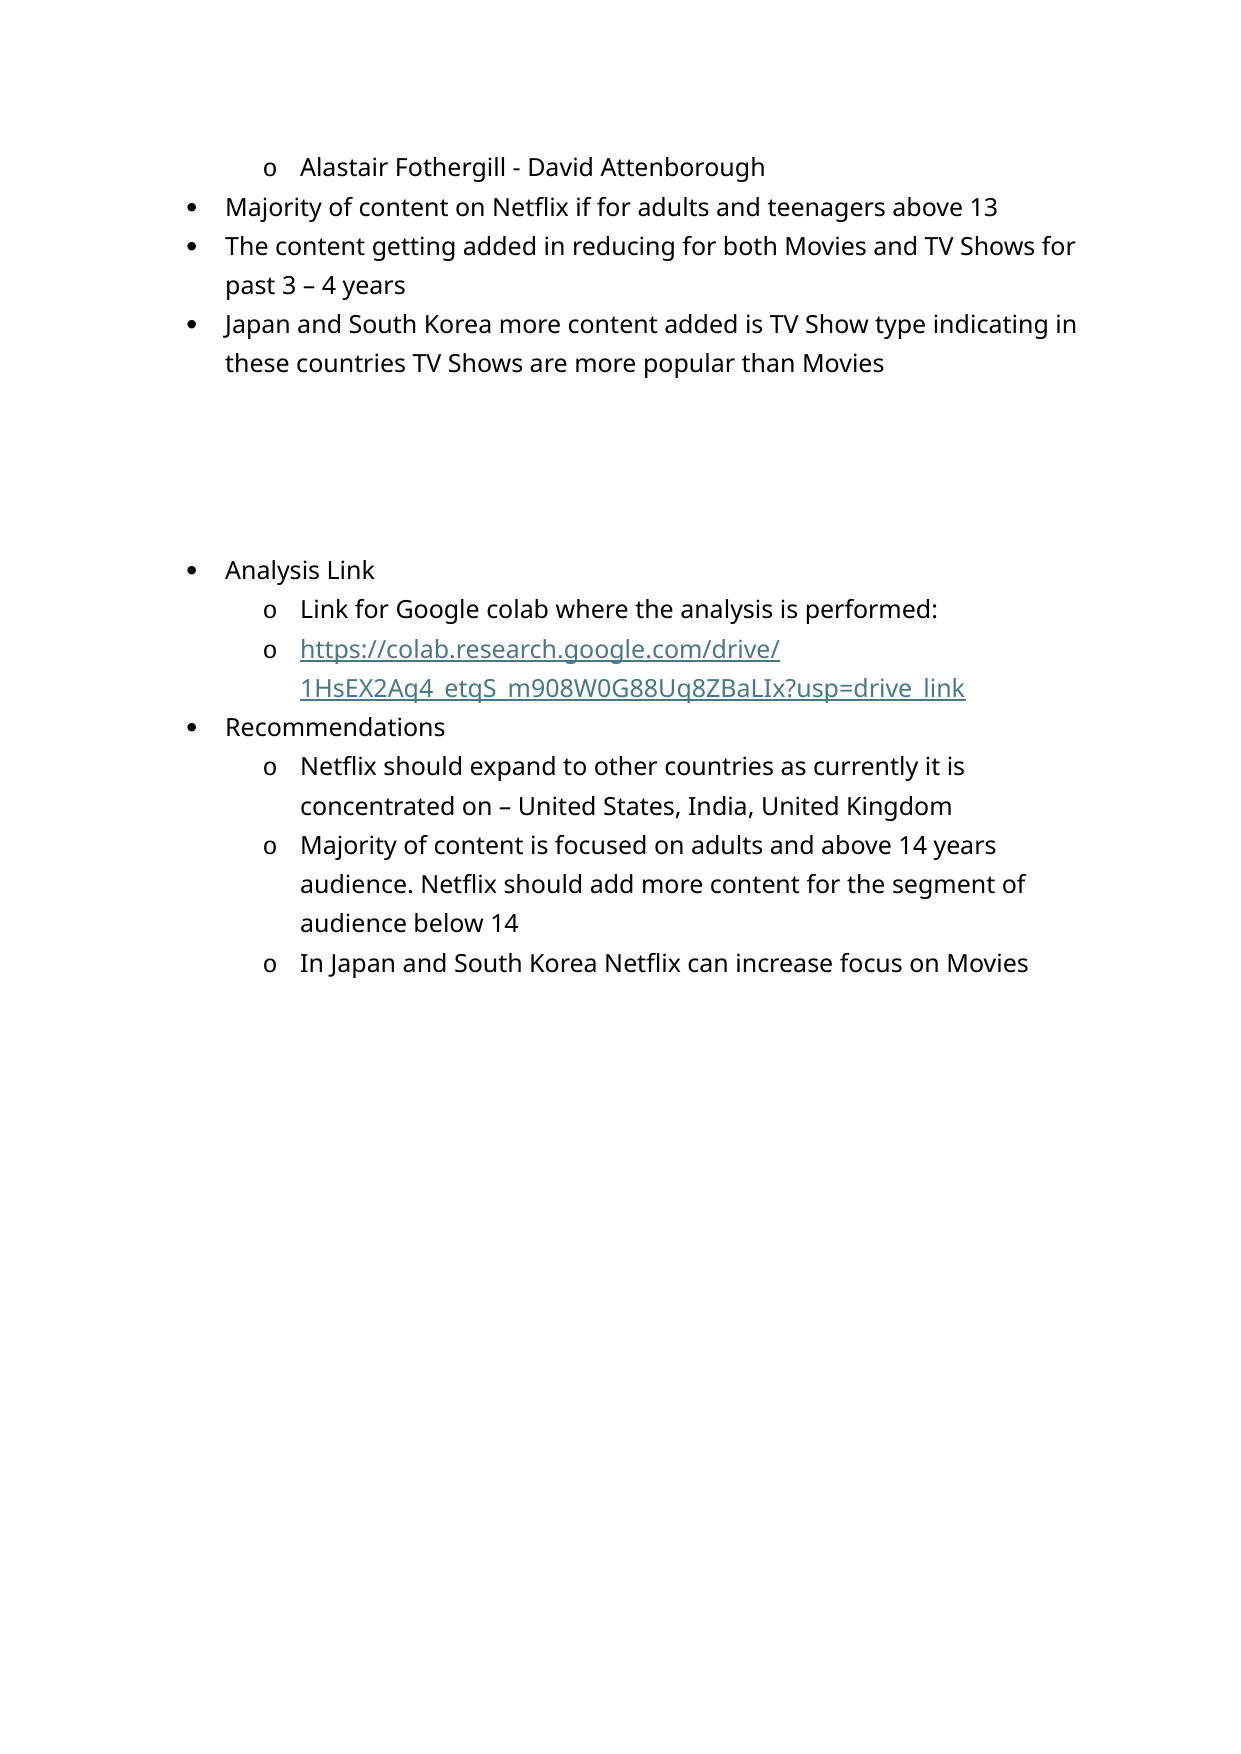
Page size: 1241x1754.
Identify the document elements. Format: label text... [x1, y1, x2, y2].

list Analysis Link [187, 553, 1090, 587]
list Link for Google colab where the analysis is performed: [262, 592, 1090, 626]
list Recommendations [187, 710, 1090, 744]
list https://colab.research.google.com/drive/1HsEX2Aq4_etqS_m908W0G88Uq8ZBaLIx?usp=drive_link [262, 631, 1090, 705]
list Majority of content is focused on adults and above 14 years audience. Netflix should add more content for the segment of audience below 14 [262, 827, 1090, 940]
list Alastair Fothergill - David Attenborough [262, 150, 1090, 184]
list Netflix should expand to other countries as currently it is concentrated on – United States, India, United Kingdom [262, 749, 1090, 822]
list The content getting added in reducing for both Movies and TV Shows for past 3 – 4 years [187, 228, 1090, 302]
list Majority of content on Netflix if for adults and teenagers above 13 [187, 189, 1090, 223]
list Japan and South Korea more content added is TV Show type indicating in these countries TV Shows are more popular than Movies [187, 307, 1090, 380]
list In Japan and South Korea Netflix can increase focus on Movies [262, 945, 1090, 979]
